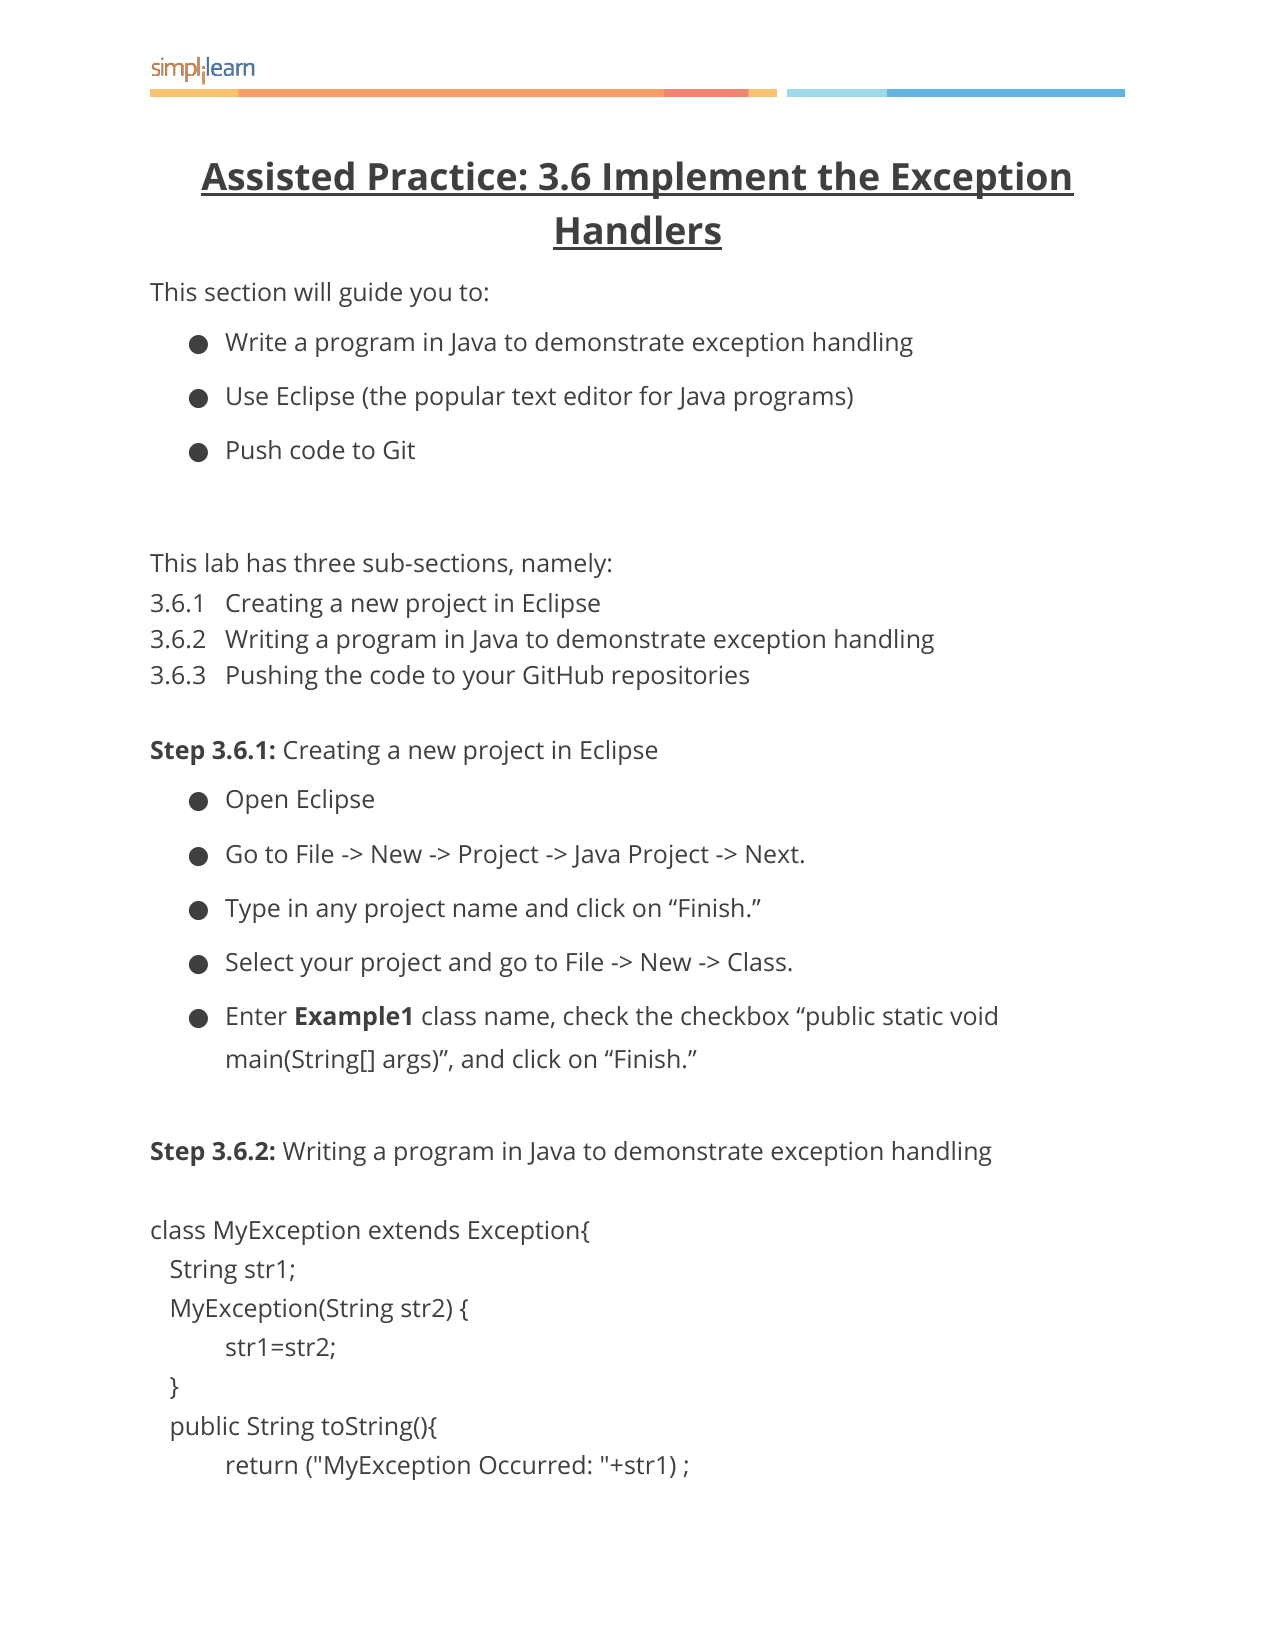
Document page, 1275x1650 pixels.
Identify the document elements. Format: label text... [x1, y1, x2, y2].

text Step 3.6.2: Writing a program in Java to demonstrate exception handling [150, 1134, 1125, 1168]
text String str1; [150, 1251, 1125, 1286]
list Use Eclipse (the popular text editor for Java programs) [187, 368, 1125, 419]
text return ("MyException Occurred: "+str1) ; [150, 1447, 1125, 1481]
text This lab has three sub-sections, namely: [150, 546, 1125, 580]
list Push code to Git [187, 422, 1125, 474]
list Creating a new project in Eclipse [150, 585, 1125, 619]
list Write a program in Java to demonstrate exception handling [187, 314, 1125, 365]
text Assisted Practice: 3.6 Implement the Exception Handlers [150, 150, 1125, 255]
list Go to File -> New -> Project -> Java Project -> Next. [187, 826, 1125, 877]
text Step 3.6.1: Creating a new project in Eclipse [150, 733, 1125, 767]
list Enter Example1 class name, check the checkbox “public static void main(String[] args)”, and click on “Finish.” [187, 989, 1125, 1076]
list Type in any project name and click on “Finish.” [187, 880, 1125, 932]
list Pushing the code to your GitHub repositories [150, 657, 1125, 691]
text str1=str2; [150, 1330, 1125, 1364]
text public String toString(){ [150, 1408, 1125, 1442]
text class MyException extends Exception{ [150, 1212, 1125, 1246]
list Select your project and go to File -> New -> Class. [187, 934, 1125, 986]
list Open Eclipse [187, 772, 1125, 823]
picture [150, 52, 1125, 97]
text This section will guide you to: [150, 275, 1125, 309]
list Writing a program in Java to demonstrate exception handling [150, 621, 1125, 655]
text } [150, 1369, 1125, 1403]
text MyException(String str2) { [150, 1291, 1125, 1325]
